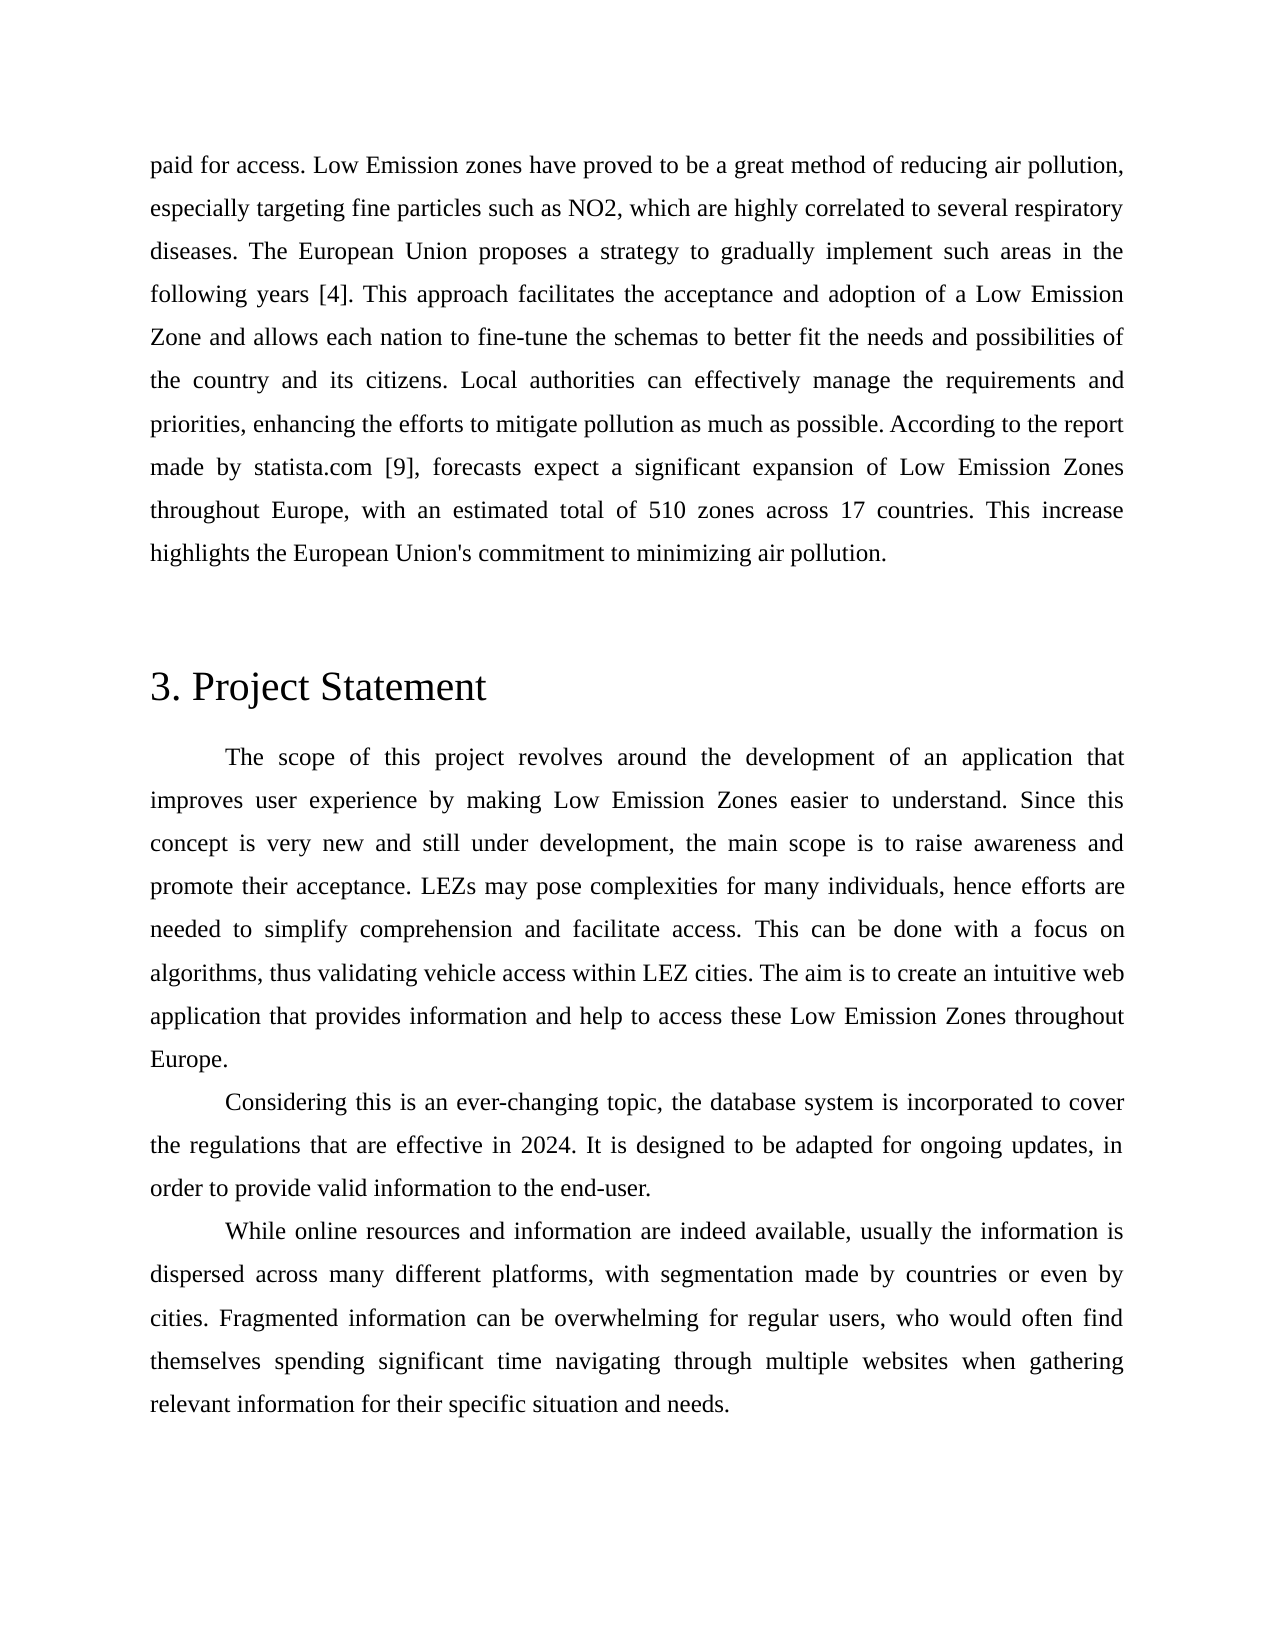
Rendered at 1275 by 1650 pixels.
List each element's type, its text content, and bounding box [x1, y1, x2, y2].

text Considering this is an ever-changing topic, the database system is incorporated to cover the regulations that are effective in 2024. It is designed to be adapted for ongoing updates, in order to provide valid information to the end-user. [150, 1087, 1125, 1202]
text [150, 150, 1125, 567]
text 3. Project Statement [150, 662, 1125, 710]
text While online resources and information are indeed available, usually the information is dispersed across many different platforms, with segmentation made by countries or even by cities. Fragmented information can be overwhelming for regular users, who would often find themselves spending significant time navigating through multiple websites when gathering relevant information for their specific situation and needs. [150, 1216, 1125, 1418]
text The scope of this project revolves around the development of an application that improves user experience by making Low Emission Zones easier to understand. Since this concept is very new and still under development, the main scope is to raise awareness and promote their acceptance. LEZs may pose complexities for many individuals, hence efforts are needed to simplify comprehension and facilitate access. This can be done with a focus on algorithms, thus validating vehicle access within LEZ cities. The aim is to create an intuitive web application that provides information and help to access these Low Emission Zones throughout Europe. [150, 742, 1125, 1073]
